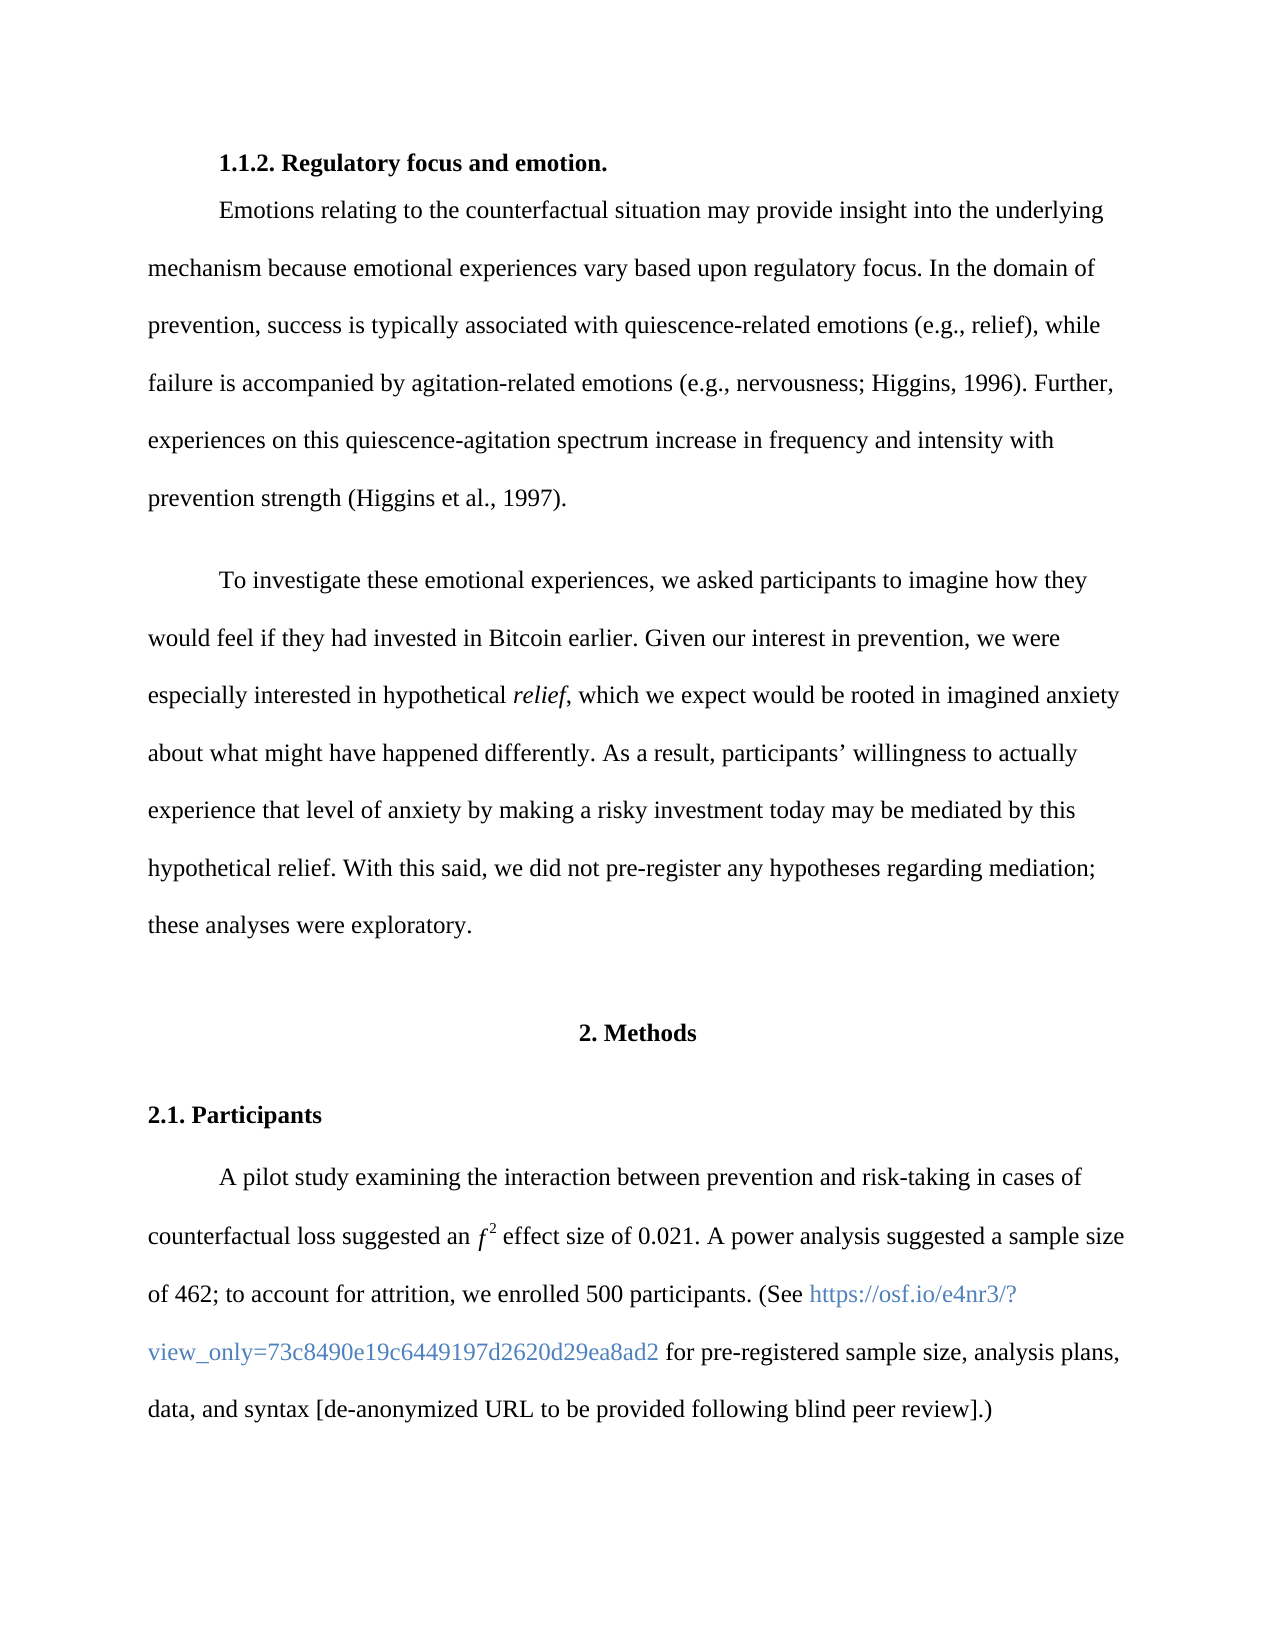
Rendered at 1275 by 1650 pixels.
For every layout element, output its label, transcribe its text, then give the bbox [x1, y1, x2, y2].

subtitle 2. Methods [148, 1018, 1127, 1046]
text To investigate these emotional experiences, we asked participants to imagine how they would feel if they had invested in Bitcoin earlier. Given our interest in prevention, we were especially interested in hypothetical relief, which we expect would be rooted in imagined anxiety about what might have happened differently. As a result, participants’ willingness to actually experience that level of anxiety by making a risky investment today may be mediated by this hypothetical relief. With this said, we did not pre-register any hypotheses regarding mediation; these analyses were exploratory. [148, 565, 1127, 939]
subtitle 2.1. Participants [148, 1100, 1127, 1129]
text A pilot study examining the interaction between prevention and risk-taking in cases of counterfactual loss suggested an effect size of 0.021. A power analysis suggested a sample size of 462; to account for attrition, we enrolled 500 participants. (See https://osf.io/e4nr3/?view_only=73c8490e19c6449197d2620d29ea8ad2 for pre-registered sample size, analysis plans, data, and syntax [de-anonymized URL to be provided following blind peer review].) [148, 1162, 1127, 1423]
subtitle 1.1.2. Regulatory focus and emotion. [148, 148, 1127, 176]
text Emotions relating to the counterfactual situation may provide insight into the underlying mechanism because emotional experiences vary based upon regulatory focus. In the domain of prevention, success is typically associated with quiescence-related emotions (e.g., relief), while failure is accompanied by agitation-related emotions (e.g., nervousness; Higgins, 1996). Further, experiences on this quiescence-agitation spectrum increase in frequency and intensity with prevention strength (Higgins et al., 1997). [148, 195, 1127, 511]
